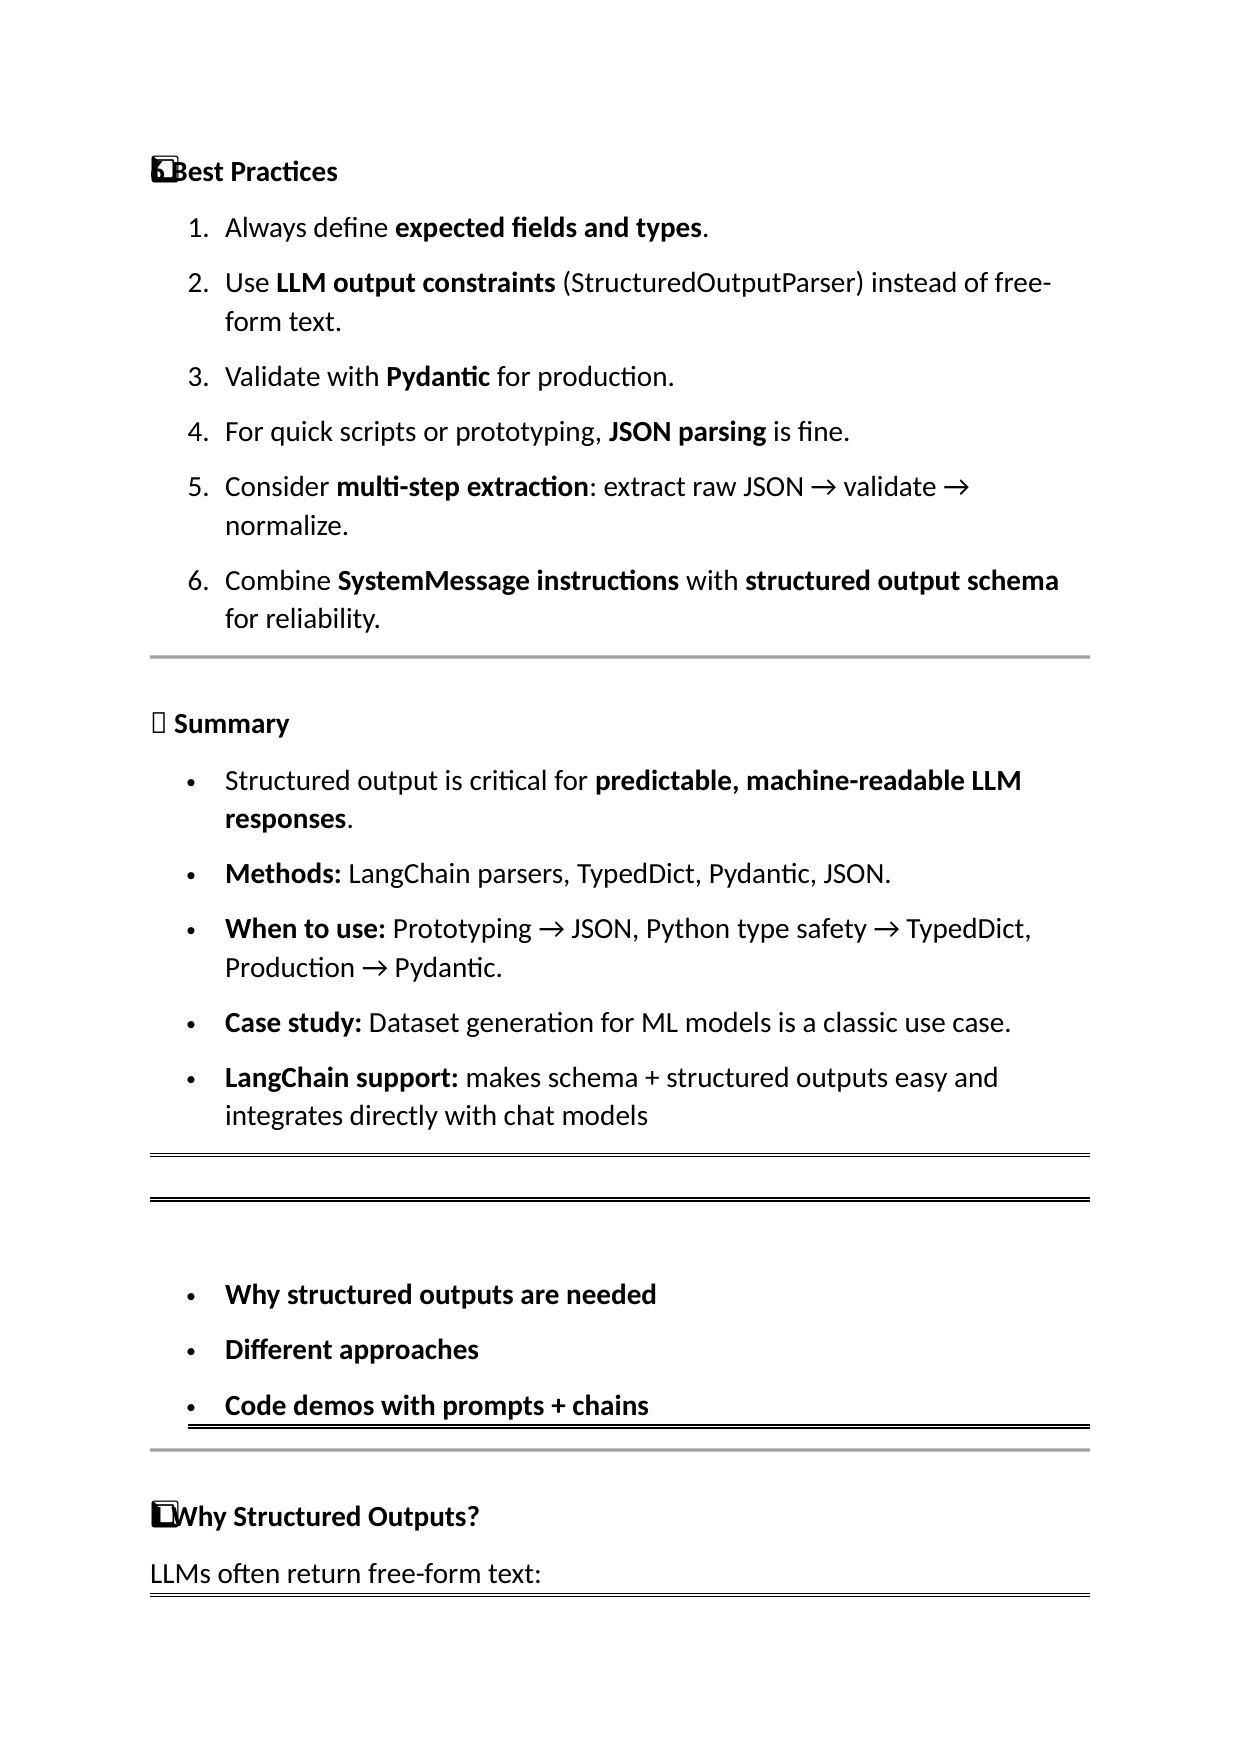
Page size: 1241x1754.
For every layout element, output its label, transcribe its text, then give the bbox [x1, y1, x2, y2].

list For quick scripts or prototyping, JSON parsing is fine. [187, 413, 1090, 449]
list Consider multi-step extraction: extract raw JSON → validate → normalize. [187, 468, 1090, 542]
list Methods: LangChain parsers, TypedDict, Pydantic, JSON. [187, 855, 1090, 891]
list Case study: Dataset generation for ML models is a classic use case. [187, 1004, 1090, 1039]
list LangChain support: makes schema + structured outputs easy and integrates directly with chat models [187, 1059, 1090, 1133]
list Always define expected fields and types. [187, 209, 1090, 245]
list Use LLM output constraints (StructuredOutputParser) instead of free-form text. [187, 264, 1090, 339]
list Different approaches [187, 1331, 1090, 1367]
text 6️⃣ Best Practices [150, 150, 1090, 190]
text ✅ Summary [150, 702, 1090, 742]
list Why structured outputs are needed [187, 1276, 1090, 1312]
list Code demos with prompts + chains [187, 1387, 1090, 1429]
text 1️⃣ Why Structured Outputs? [150, 1495, 1090, 1535]
list When to use: Prototyping → JSON, Python type safety → TypedDict, Production → Pydantic. [187, 910, 1090, 984]
list Structured output is critical for predictable, machine-readable LLM responses. [187, 762, 1090, 836]
list Validate with Pydantic for production. [187, 358, 1090, 394]
text LLMs often return free-form text: [150, 1555, 1090, 1593]
list Combine SystemMessage instructions with structured output schema for reliability. [187, 562, 1090, 636]
